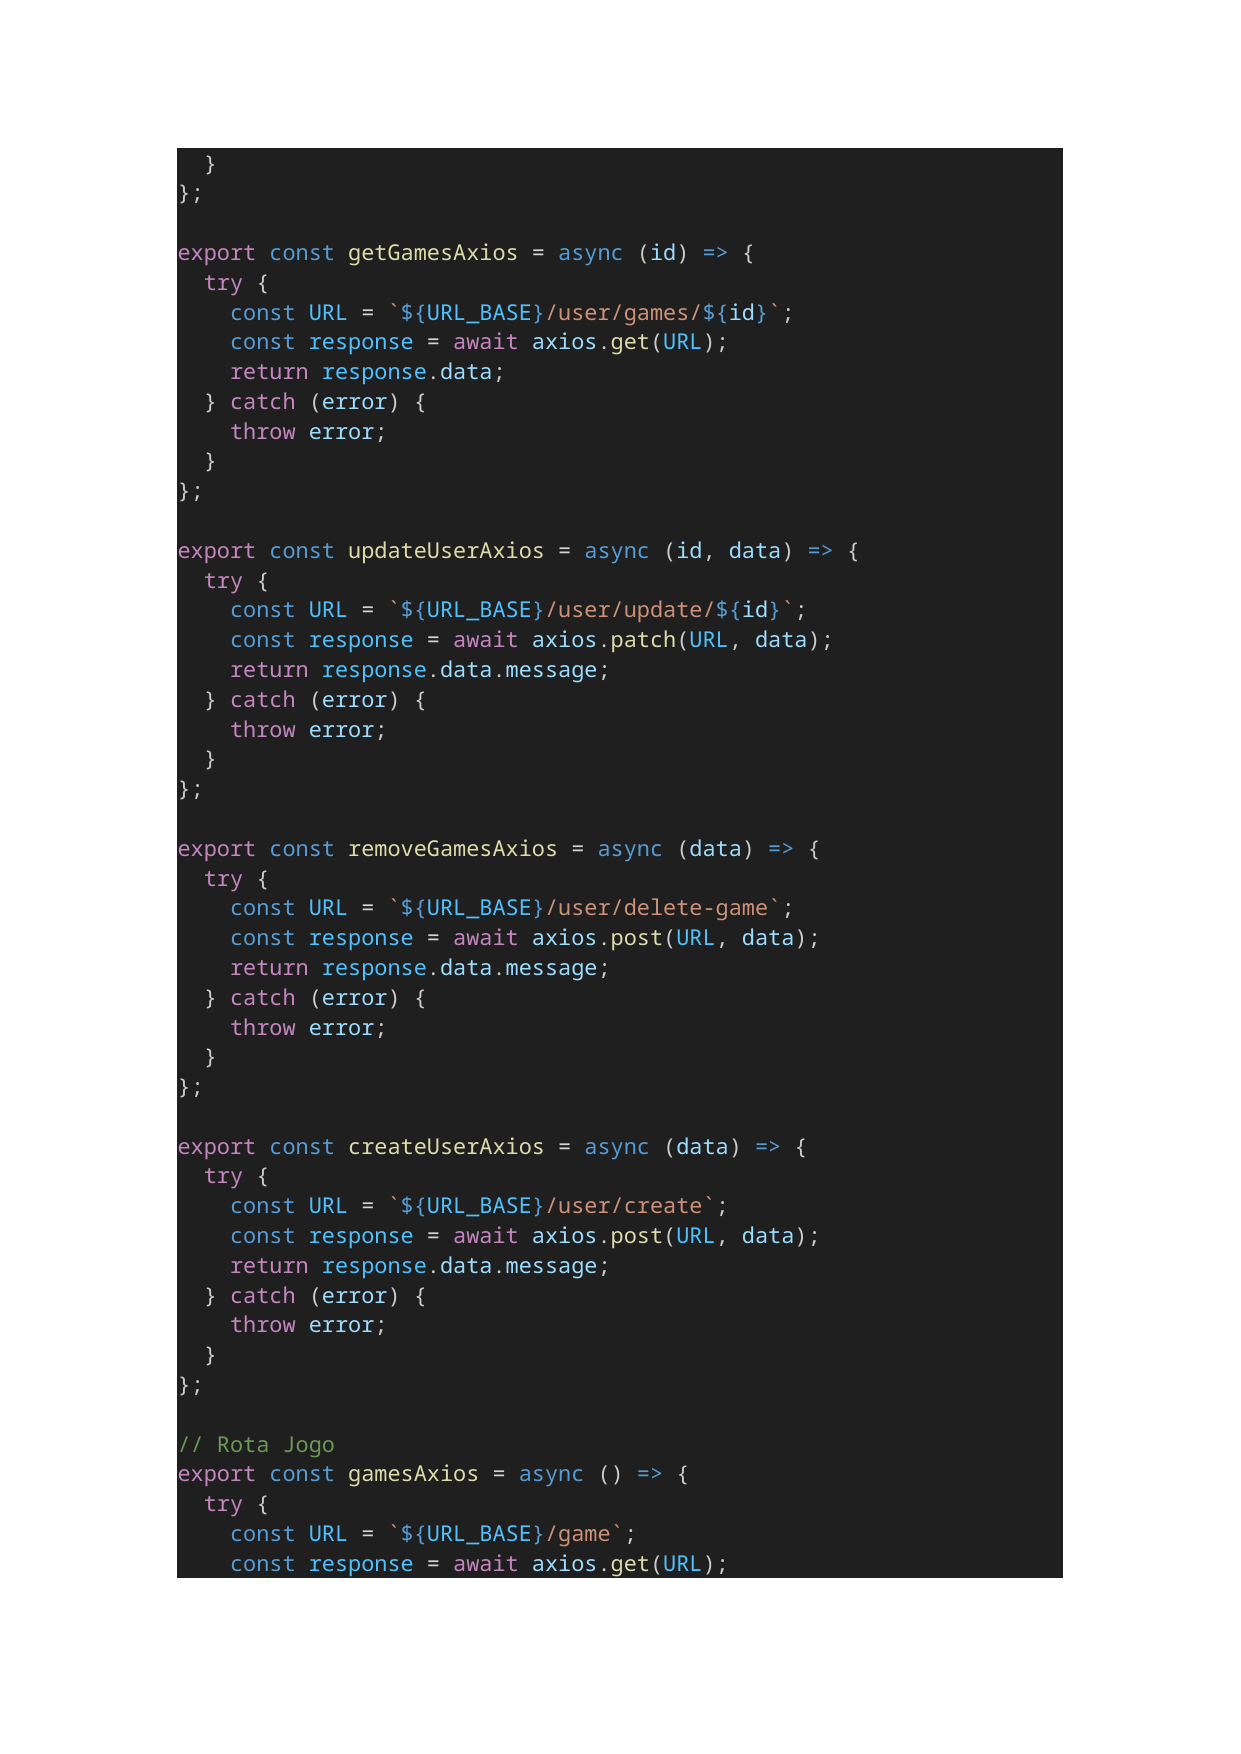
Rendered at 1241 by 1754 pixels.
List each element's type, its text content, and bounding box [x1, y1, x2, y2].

text throw error; [177, 1309, 1063, 1339]
text const URL = `${URL_BASE}/game`; [177, 1518, 1063, 1548]
text try { [177, 863, 1063, 892]
text }; [177, 1369, 1063, 1399]
text } [177, 1339, 1063, 1369]
text // Rota Jogo [177, 1429, 1063, 1458]
text throw error; [177, 1012, 1063, 1041]
text throw error; [177, 416, 1063, 446]
text export const removeGamesAxios = async (data) => { [177, 833, 1063, 863]
text } [177, 1041, 1063, 1071]
text const response = await axios.post(URL, data); [177, 1220, 1063, 1250]
text export const getGamesAxios = async (id) => { [177, 237, 1063, 267]
text } [177, 148, 1063, 177]
text const response = await axios.get(URL); [177, 326, 1063, 356]
text try { [177, 267, 1063, 297]
text } catch (error) { [177, 684, 1063, 714]
text const response = await axios.patch(URL, data); [177, 624, 1063, 654]
text return response.data; [177, 356, 1063, 386]
text const URL = `${URL_BASE}/user/update/${id}`; [177, 594, 1063, 624]
text const URL = `${URL_BASE}/user/delete-game`; [177, 892, 1063, 922]
text }; [177, 475, 1063, 505]
text } catch (error) { [177, 1280, 1063, 1309]
text }; [177, 1071, 1063, 1101]
text export const createUserAxios = async (data) => { [177, 1131, 1063, 1161]
text return response.data.message; [177, 1250, 1063, 1280]
text return response.data.message; [177, 952, 1063, 982]
text export const updateUserAxios = async (id, data) => { [177, 535, 1063, 565]
text } [177, 743, 1063, 773]
text const URL = `${URL_BASE}/user/games/${id}`; [177, 297, 1063, 326]
text const URL = `${URL_BASE}/user/create`; [177, 1190, 1063, 1220]
text }; [177, 177, 1063, 207]
text try { [177, 1161, 1063, 1190]
text export const gamesAxios = async () => { [177, 1458, 1063, 1488]
text try { [177, 565, 1063, 594]
text } catch (error) { [177, 386, 1063, 416]
text } catch (error) { [177, 982, 1063, 1012]
text } [177, 446, 1063, 475]
text const response = await axios.get(URL); [177, 1548, 1063, 1578]
text throw error; [177, 714, 1063, 743]
text return response.data.message; [177, 654, 1063, 684]
text }; [177, 773, 1063, 803]
text try { [177, 1488, 1063, 1518]
text const response = await axios.post(URL, data); [177, 922, 1063, 952]
